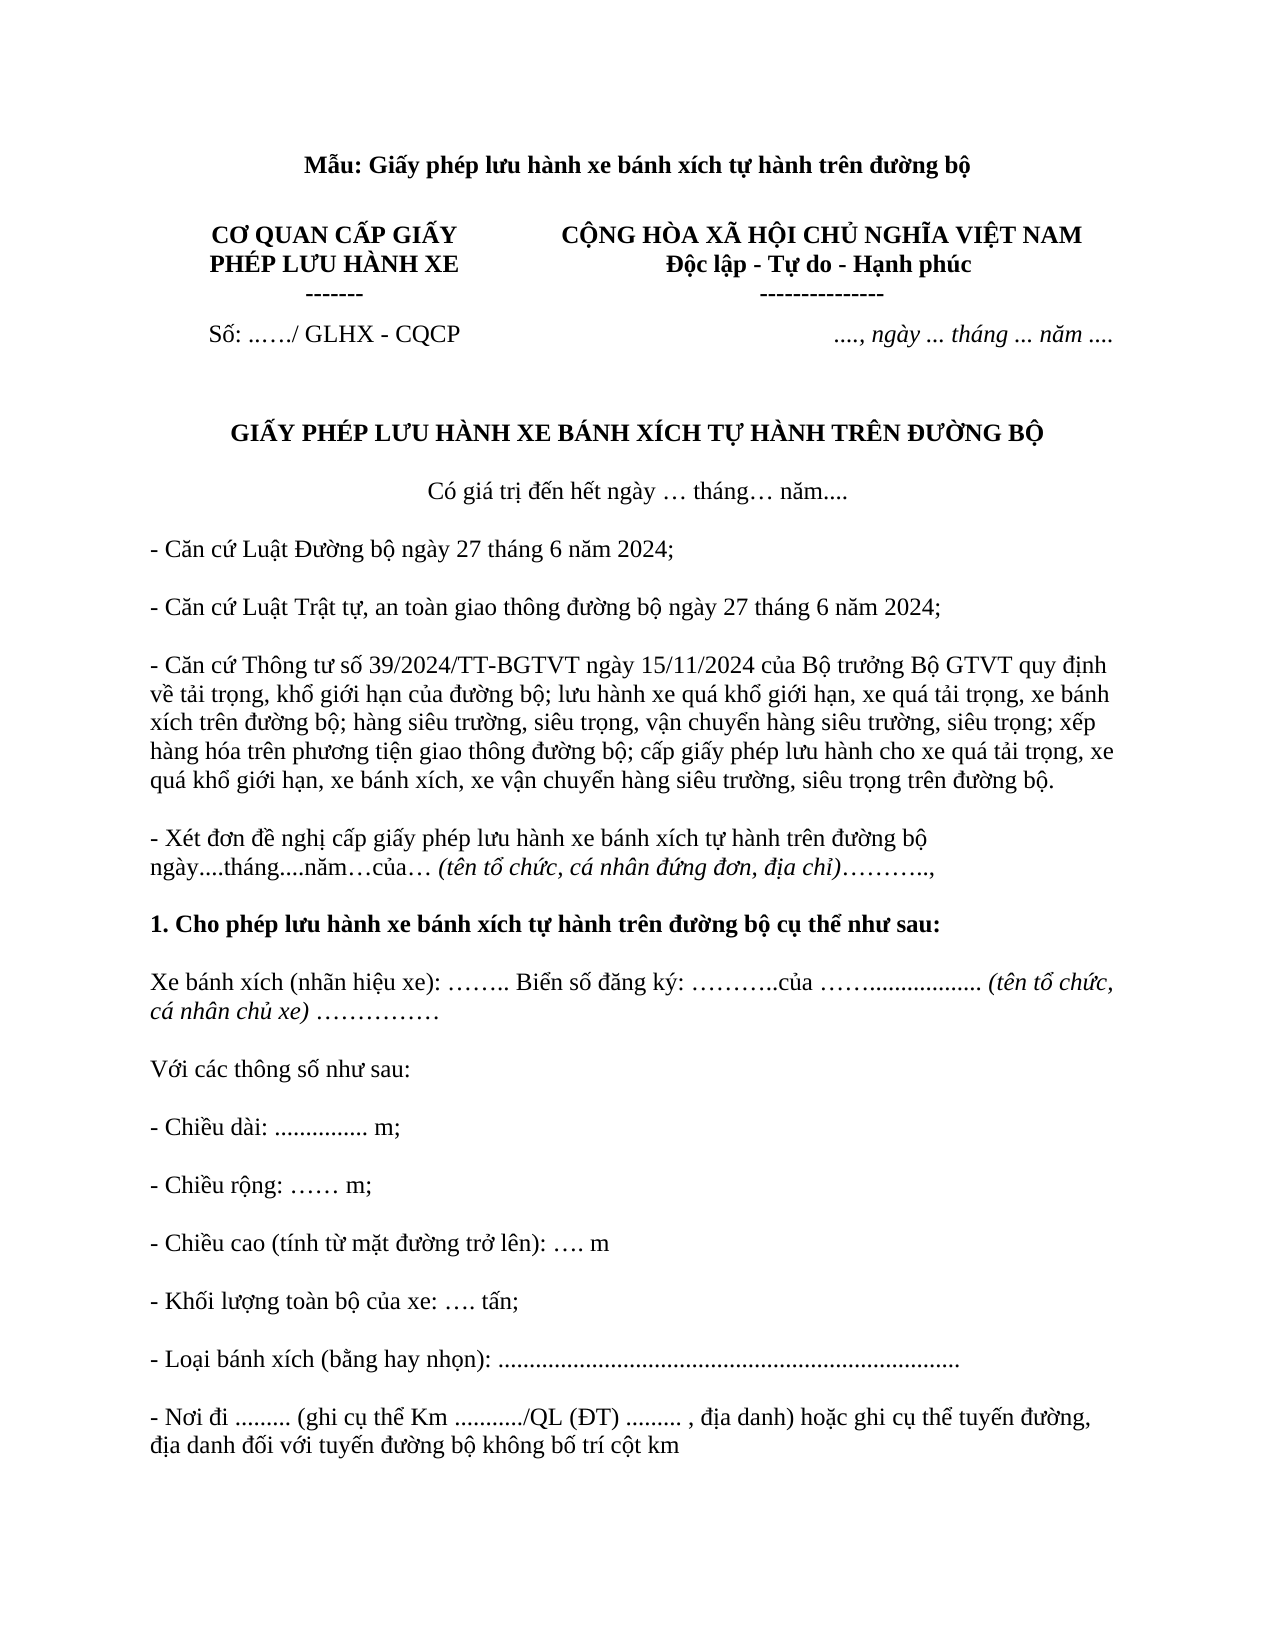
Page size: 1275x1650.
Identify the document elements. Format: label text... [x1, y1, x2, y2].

text - Chiều dài: ............... m; [150, 1112, 1125, 1141]
text - Khối lượng toàn bộ của xe: …. tấn; [150, 1286, 1125, 1314]
text - Chiều cao (tính từ mặt đường trở lên): …. m [150, 1228, 1125, 1257]
text 1. Cho phép lưu hành xe bánh xích tự hành trên đường bộ cụ thể như sau: [150, 909, 1125, 938]
text Mẫu: Giấy phép lưu hành xe bánh xích tự hành trên đường bộ [150, 150, 1125, 179]
text - Xét đơn đề nghị cấp giấy phép lưu hành xe bánh xích tự hành trên đường bộ ngày....tháng....năm…của… (tên tổ chức, cá nhân đứng đơn, địa chỉ)……….., [150, 823, 1125, 880]
text - Nơi đi ......... (ghi cụ thể Km .........../QL (ĐT) ......... , địa danh) hoặc ghi cụ thể tuyến đường, địa danh đối với tuyến đường bộ không bố trí cột km [150, 1402, 1125, 1459]
text GIẤY PHÉP LƯU HÀNH XE BÁNH XÍCH TỰ HÀNH TRÊN ĐƯỜNG BỘ [150, 418, 1125, 447]
text - Chiều rộng: …… m; [150, 1170, 1125, 1199]
text - Căn cứ Thông tư số 39/2024/TT-BGTVT ngày 15/11/2024 của Bộ trưởng Bộ GTVT quy định về tải trọng, khổ giới hạn của đường bộ; lưu hành xe quá khổ giới hạn, xe quá tải trọng, xe bánh xích trên đường bộ; hàng siêu trường, siêu trọng, vận chuyển hàng siêu trường, siêu trọng; xếp hàng hóa trên phương tiện giao thông đường bộ; cấp giấy phép lưu hành cho xe quá tải trọng, xe quá khổ giới hạn, xe bánh xích, xe vận chuyển hàng siêu trường, siêu trọng trên đường bộ. [150, 650, 1125, 794]
text - Loại bánh xích (bằng hay nhọn): .......................................................................... [150, 1344, 1125, 1372]
table_header CỘNG HÒA XÃ HỘI CHỦ NGHĨA VIỆT NAM Độc lập - Tự do - Hạnh phúc --------------- [519, 208, 1125, 307]
text Có giá trị đến hết ngày … tháng… năm.... [150, 476, 1125, 505]
text Xe bánh xích (nhãn hiệu xe): …….. Biển số đăng ký: ………..của …….................. (tên tổ chức, cá nhân chủ xe) …………… [150, 967, 1125, 1025]
table_cell Số: ..…./ GLHX - CQCP [150, 307, 518, 348]
table_cell ...., ngày ... tháng ... năm .... [519, 307, 1125, 348]
text - Căn cứ Luật Trật tự, an toàn giao thông đường bộ ngày 27 tháng 6 năm 2024; [150, 592, 1125, 621]
table_header CƠ QUAN CẤP GIẤY PHÉP LƯU HÀNH XE ------- [150, 208, 518, 307]
text Với các thông số như sau: [150, 1054, 1125, 1083]
text - Căn cứ Luật Đường bộ ngày 27 tháng 6 năm 2024; [150, 534, 1125, 563]
